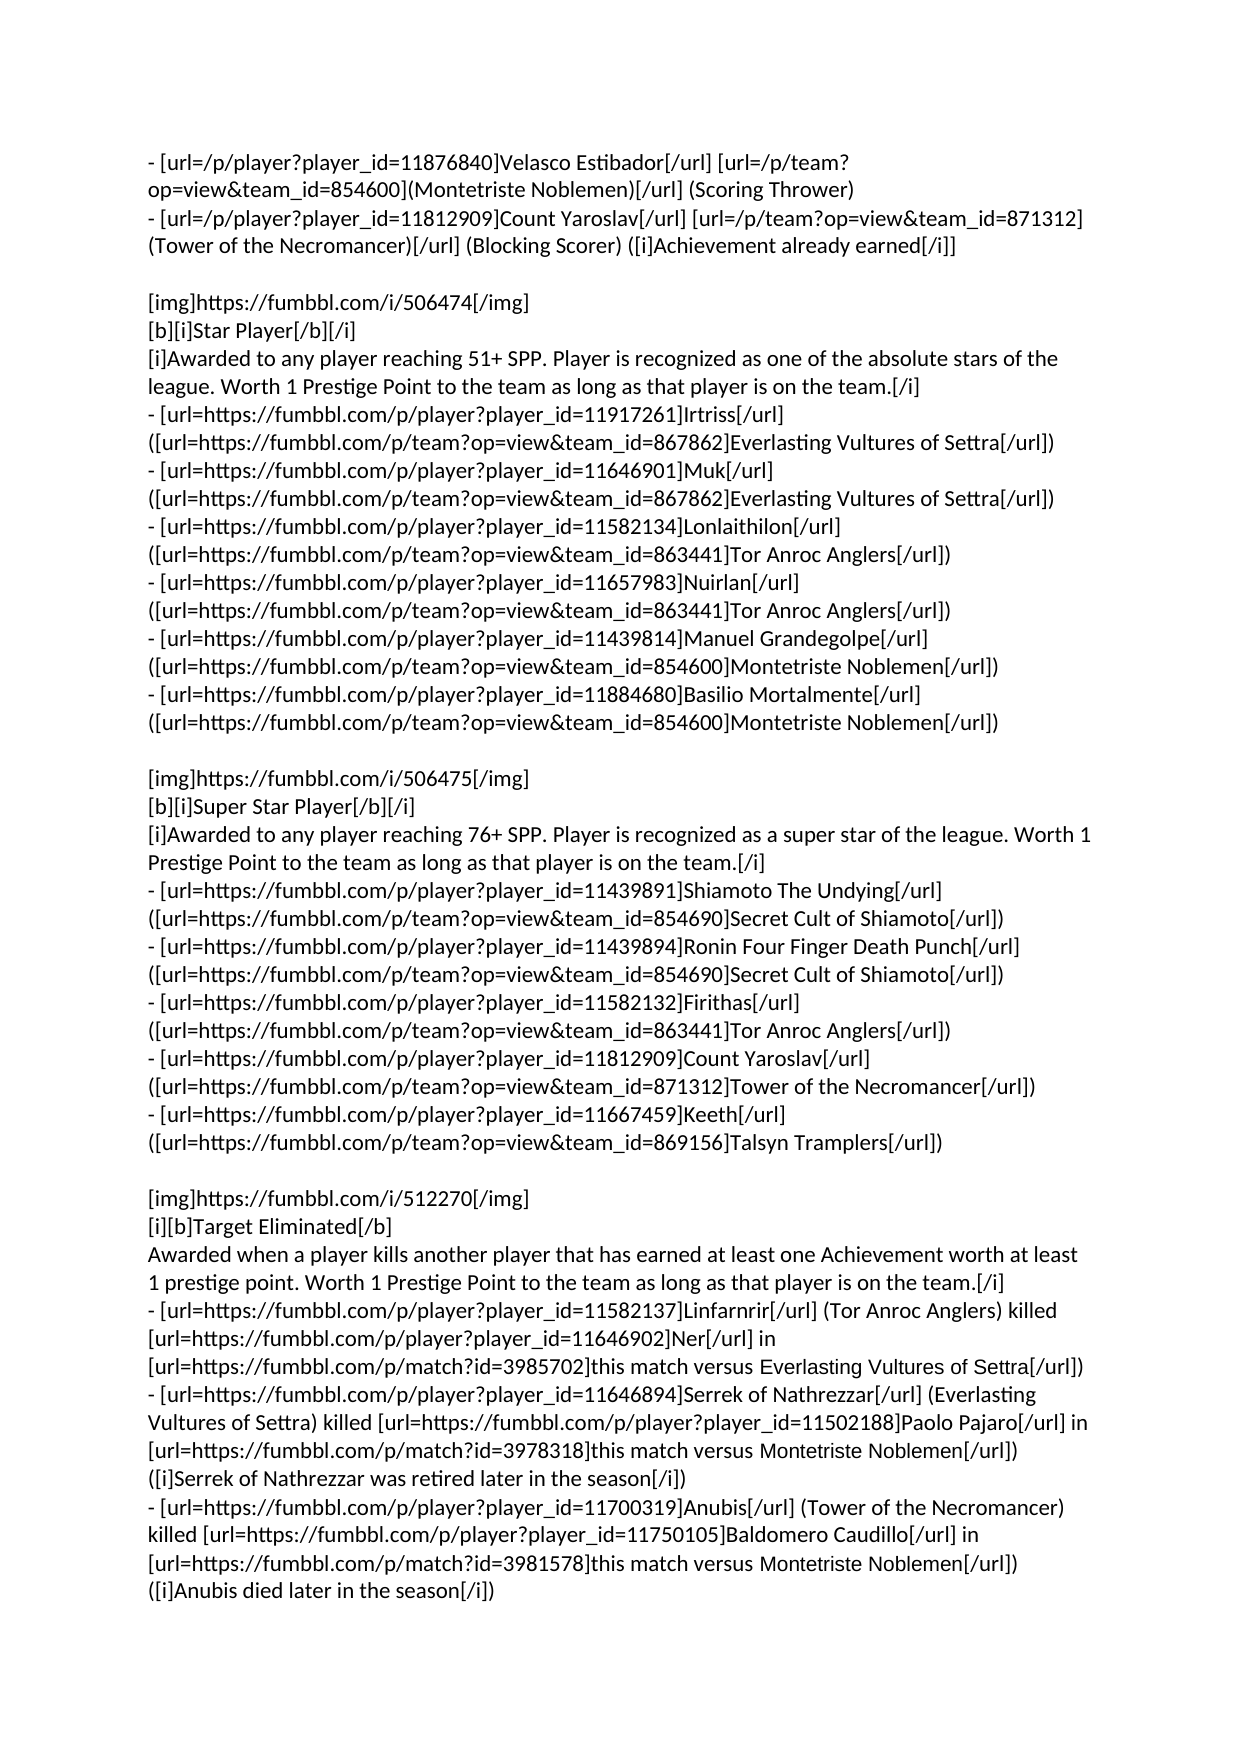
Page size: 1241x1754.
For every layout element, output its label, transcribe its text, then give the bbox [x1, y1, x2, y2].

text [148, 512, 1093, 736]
text - [url=https://fumbbl.com/p/player?player_id=11917261]Irtriss[/url] ([url=https://fumbbl.com/p/team?op=view&team_id=867862]Everlasting Vultures of Settra[/url]) [148, 400, 1093, 456]
text - [url=/p/player?player_id=11812909]Count Yaroslav[/url] [url=/p/team?op=view&team_id=871312](Tower of the Necromancer)[/url] (Blocking Scorer) ([i]Achievement already earned[/i]] [148, 204, 1093, 260]
text - [url=https://fumbbl.com/p/player?player_id=11646901]Muk[/url] ([url=https://fumbbl.com/p/team?op=view&team_id=867862]Everlasting Vultures of Settra[/url]) [148, 456, 1093, 512]
text [b][i]Star Player[/b][/i] [148, 316, 1093, 344]
text [i]Awarded to any player reaching 51+ SPP. Player is recognized as one of the absolute stars of the league. Worth 1 Prestige Point to the team as long as that player is on the team.[/i] [148, 344, 1093, 400]
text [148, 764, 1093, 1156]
text [img]https://fumbbl.com/i/506474[/img] [148, 288, 1093, 316]
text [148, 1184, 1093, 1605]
text - [url=/p/player?player_id=11876840]Velasco Estibador[/url] [url=/p/team?op=view&team_id=854600](Montetriste Noblemen)[/url] (Scoring Thrower) [148, 148, 1093, 204]
